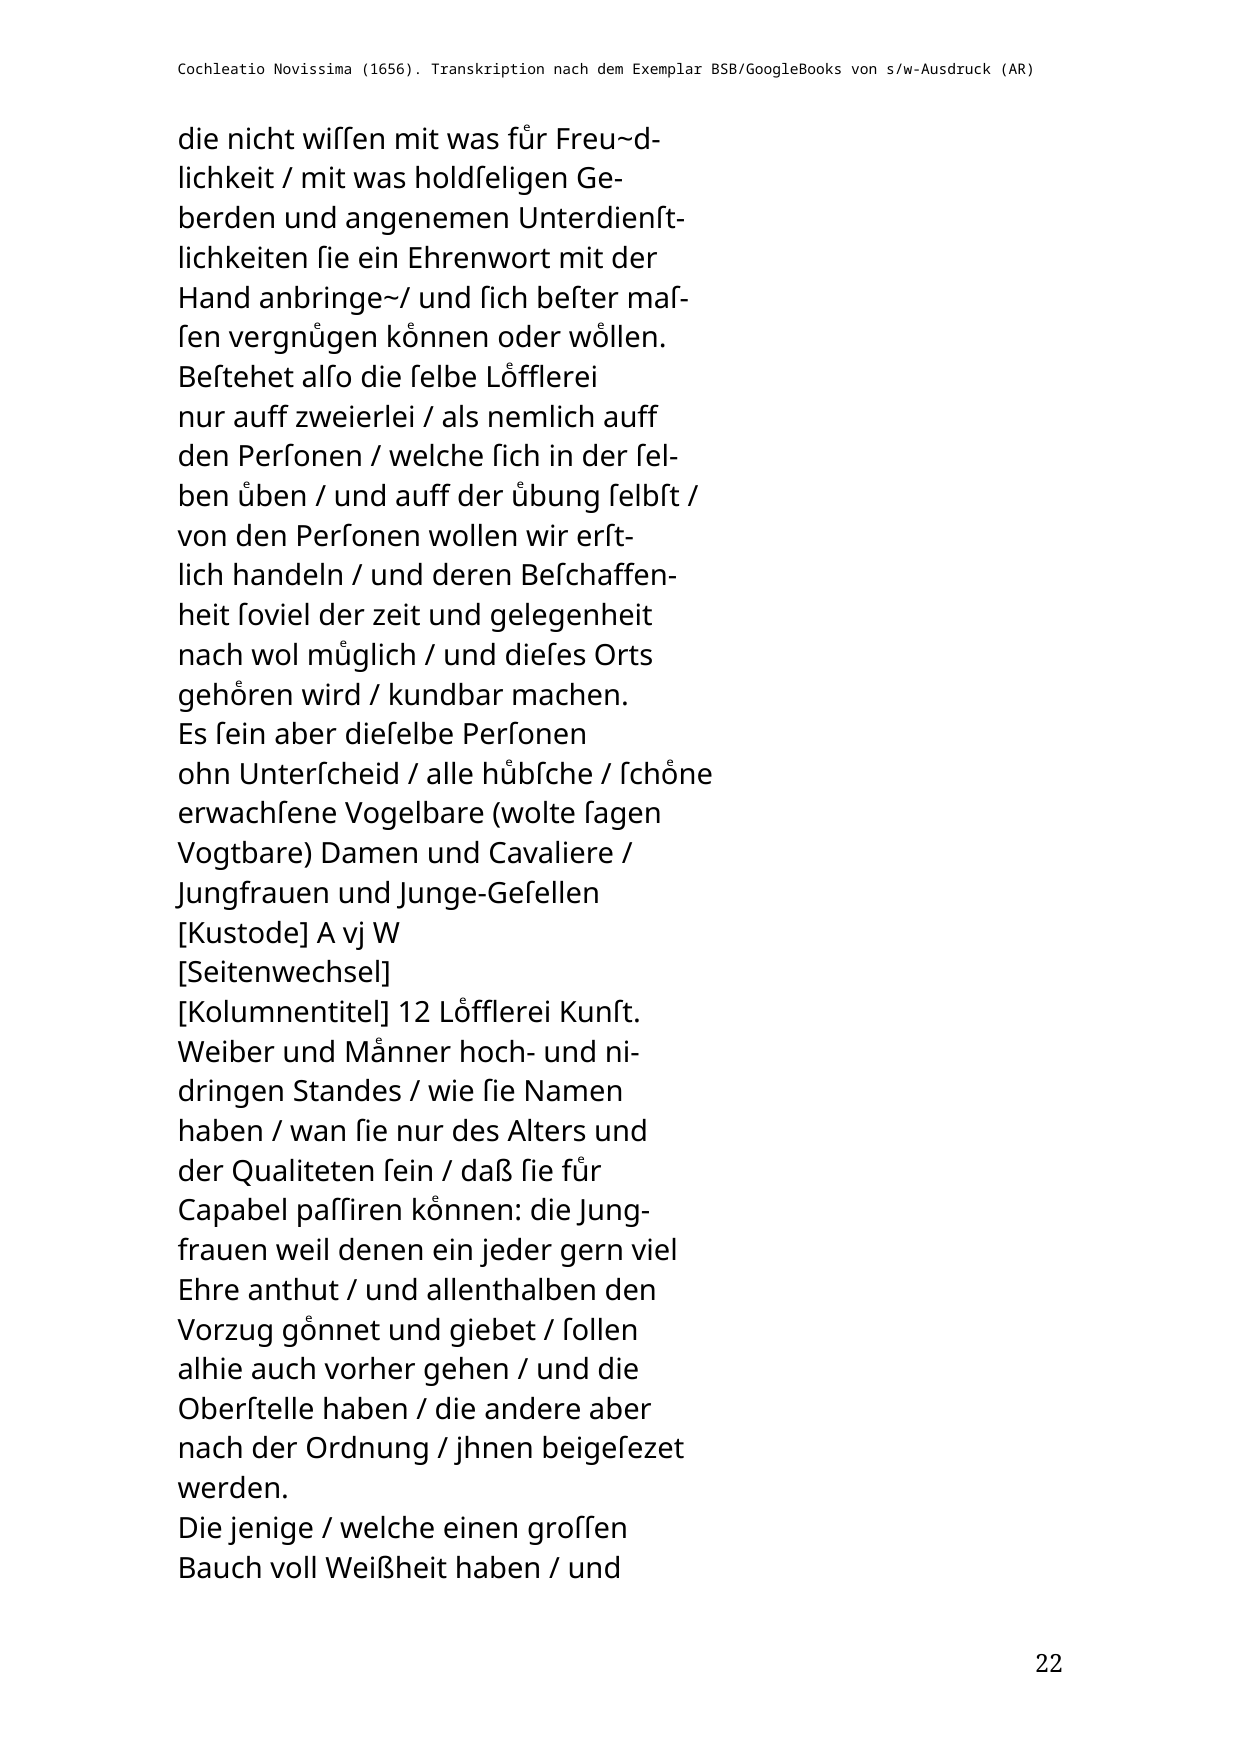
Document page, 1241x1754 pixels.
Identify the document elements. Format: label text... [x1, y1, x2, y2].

text Oberſtelle haben / die andere aber [177, 1388, 1063, 1428]
text Vorzug goͤnnet und giebet / ſollen [177, 1309, 1063, 1348]
text nach der Ordnung / jhnen beigeſezet [177, 1428, 1063, 1467]
text Beſtehet alſo die ſelbe Loͤfflerei [177, 356, 1063, 396]
text Ehre anthut / und allenthalben den [177, 1269, 1063, 1309]
text gehoͤren wird / kundbar machen. [177, 674, 1063, 713]
text ſen vergnuͤgen koͤnnen oder woͤllen. [177, 317, 1063, 356]
text Es ſein aber dieſelbe Perſonen [177, 713, 1063, 753]
text lichkeit / mit was holdſeligen Ge- [177, 158, 1063, 197]
text alhie auch vorher gehen / und die [177, 1348, 1063, 1388]
text [Kustode] A vj W [177, 912, 1063, 952]
text Hand anbringe~/ und ſich beſter maſ- [177, 277, 1063, 317]
text der Qualiteten ſein / daß ſie fuͤr [177, 1150, 1063, 1190]
text Jungfrauen und Junge-Geſellen [177, 872, 1063, 912]
text [Seitenwechsel] [177, 952, 1063, 991]
text lichkeiten ſie ein Ehrenwort mit der [177, 237, 1063, 277]
text Die jenige / welche einen groſſen [177, 1507, 1063, 1547]
text ohn Unterſcheid / alle huͤbſche / ſchoͤne [177, 753, 1063, 793]
text Bauch voll Weißheit haben / und [177, 1547, 1063, 1587]
text die nicht wiſſen mit was fuͤr Freu~d- [177, 118, 1063, 158]
text berden und angenemen Unterdienſt- [177, 197, 1063, 237]
text frauen weil denen ein jeder gern viel [177, 1229, 1063, 1269]
text heit ſoviel der zeit und gelegenheit [177, 594, 1063, 634]
text dringen Standes / wie ſie Namen [177, 1071, 1063, 1110]
text werden. [177, 1467, 1063, 1507]
text erwachſene Vogelbare (wolte ſagen [177, 793, 1063, 832]
text nur auff zweierlei / als nemlich auff [177, 396, 1063, 436]
text haben / wan ſie nur des Alters und [177, 1110, 1063, 1150]
text [Kolumnentitel] 12 Loͤfflerei Kunſt. [177, 991, 1063, 1031]
text lich handeln / und deren Beſchaffen- [177, 555, 1063, 594]
text von den Perſonen wollen wir erſt- [177, 515, 1063, 555]
text ben uͤben / und auff der uͤbung ſelbſt / [177, 475, 1063, 515]
text nach wol muͤglich / und dieſes Orts [177, 634, 1063, 674]
text den Perſonen / welche ſich in der ſel- [177, 436, 1063, 475]
text Weiber und Maͤnner hoch- und ni- [177, 1031, 1063, 1071]
text Capabel paſſiren koͤnnen: die Jung- [177, 1190, 1063, 1229]
text Vogtbare) Damen und Cavaliere / [177, 832, 1063, 872]
